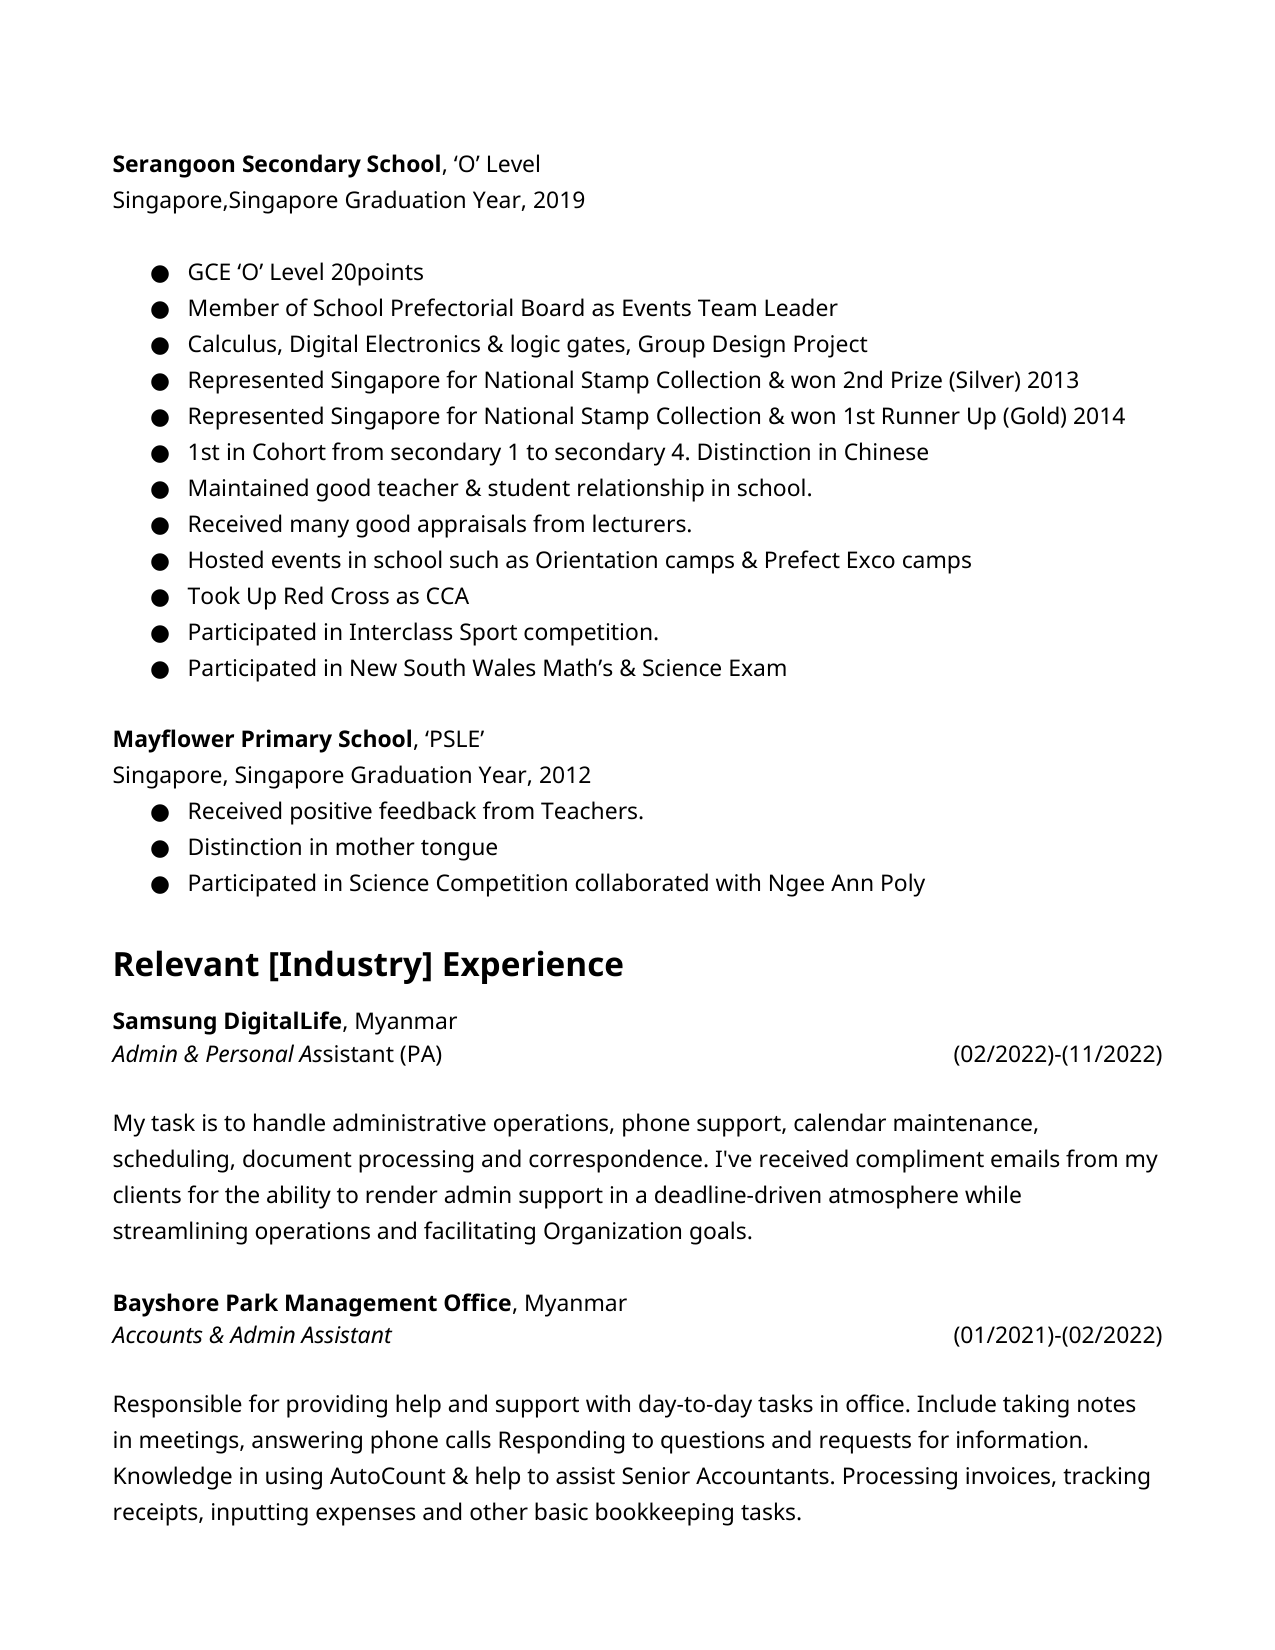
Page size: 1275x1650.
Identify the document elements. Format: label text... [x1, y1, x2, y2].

list Received positive feedback from Teachers. [150, 795, 1162, 827]
list Participated in New South Wales Math’s & Science Exam [150, 652, 1162, 683]
subtitle Relevant [Industry] Experience [112, 941, 1162, 986]
text Responsible for providing help and support with day-to-day tasks in office. Include taking notes in meetings, answering phone calls Responding to questions and requests for information. Knowledge in using AutoCount & help to assist Senior Accountants. Processing invoices, tracking receipts, inputting expenses and other basic bookkeeping tasks. [112, 1388, 1162, 1527]
list GCE ‘O’ Level 20points [150, 256, 1162, 287]
list Participated in Interclass Sport competition. [150, 616, 1162, 647]
list Received many good appraisals from lecturers. [150, 508, 1162, 539]
list Represented Singapore for National Stamp Collection & won 1st Runner Up (Gold) 2014 [150, 400, 1162, 431]
list 1st in Cohort from secondary 1 to secondary 4. Distinction in Chinese [150, 436, 1162, 467]
list Distinction in mother tongue [150, 831, 1162, 862]
list Calculus, Digital Electronics & logic gates, Group Design Project [150, 328, 1162, 359]
list Maintained good teacher & student relationship in school. [150, 472, 1162, 503]
list Participated in Science Competition collaborated with Ngee Ann Poly [150, 867, 1162, 898]
text Bayshore Park Management Office, Myanmar [112, 1287, 1162, 1318]
text Singapore,Singapore Graduation Year, 2019 [112, 184, 1162, 216]
list Took Up Red Cross as CCA [150, 580, 1162, 611]
text Accounts & Admin Assistant (01/2021)-(02/2022) [112, 1319, 1162, 1351]
text Mayflower Primary School, ‘PSLE’ [112, 723, 1162, 755]
list Member of School Prefectorial Board as Events Team Leader [150, 292, 1162, 323]
text My task is to handle administrative operations, phone support, calendar maintenance, scheduling, document processing and correspondence. I've received compliment emails from my clients for the ability to render admin support in a deadline-driven atmosphere while streamlining operations and facilitating Organization goals. [112, 1107, 1162, 1246]
text Samsung DigitalLife, Myanmar [112, 1005, 1162, 1037]
list Hosted events in school such as Orientation camps & Prefect Exco camps [150, 544, 1162, 575]
text Serangoon Secondary School, ‘O’ Level [112, 148, 1162, 180]
list Represented Singapore for National Stamp Collection & won 2nd Prize (Silver) 2013 [150, 364, 1162, 395]
text Admin & Personal Assistant (PA) (02/2022)-(11/2022) [112, 1038, 1162, 1069]
text Singapore, Singapore Graduation Year, 2012 [112, 759, 1162, 791]
